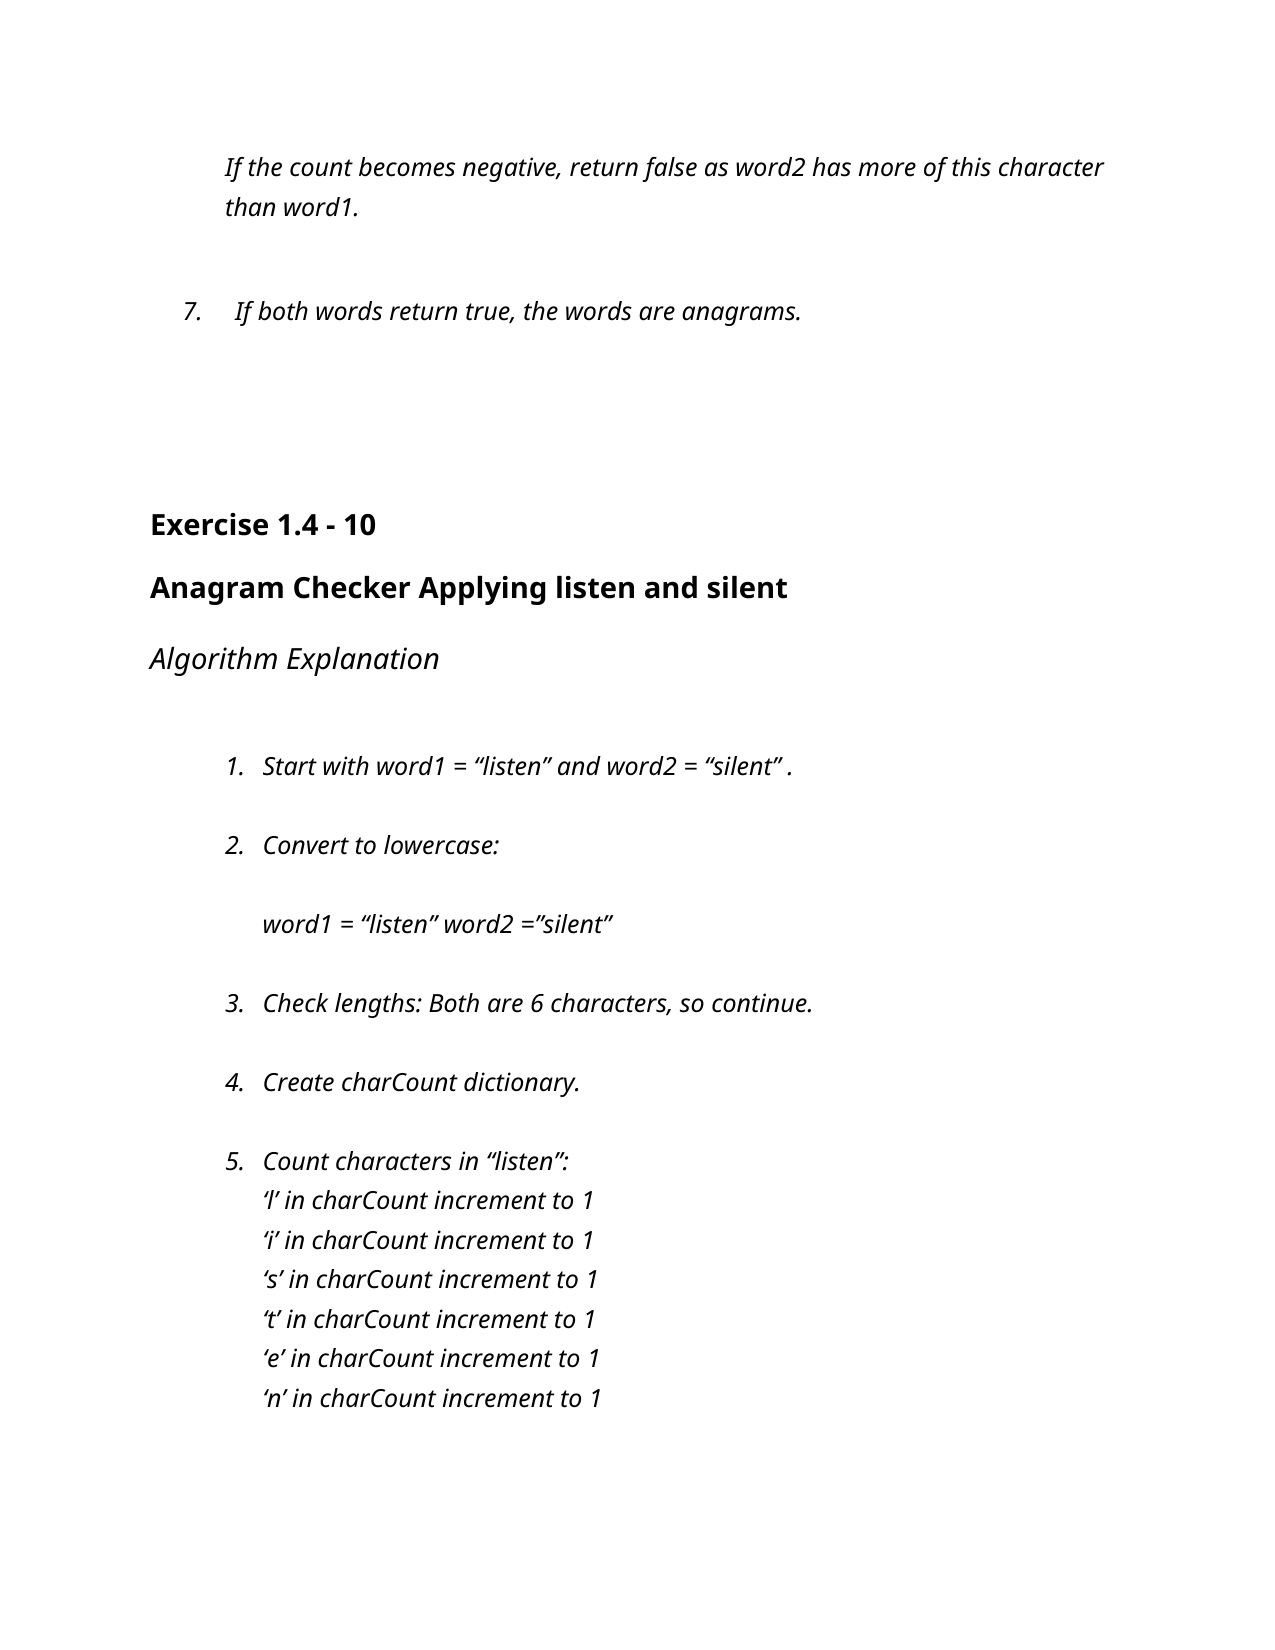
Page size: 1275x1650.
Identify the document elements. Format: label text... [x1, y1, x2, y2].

list ‘t’ in charCount increment to 1 [262, 1301, 1125, 1335]
list Create charCount dictionary. [225, 1064, 1125, 1138]
list Check lengths: Both are 6 characters, so continue. [225, 986, 1125, 1059]
text Exercise 1.4 - 10 [150, 505, 1125, 544]
list ‘i’ in charCount increment to 1 ‘s’ in charCount increment to 1 [262, 1222, 1125, 1296]
text 7. If both words return true, the words are anagrams. [150, 293, 1125, 327]
list ‘e’ in charCount increment to 1 [262, 1341, 1125, 1375]
list Count characters in “listen”: ‘l’ in charCount increment to 1 [225, 1143, 1125, 1217]
text Anagram Checker Applying listen and silent [150, 567, 1125, 607]
list Start with word1 = “listen” and word2 = “silent” . [225, 749, 1125, 822]
list If the count becomes negative, return false as word2 has more of this character than word1. [225, 150, 1125, 223]
list ‘n’ in charCount increment to 1 [262, 1380, 1125, 1414]
list Convert to lowercase: word1 = “listen” word2 =”silent” [225, 828, 1125, 980]
text Algorithm Explanation [150, 638, 1125, 678]
